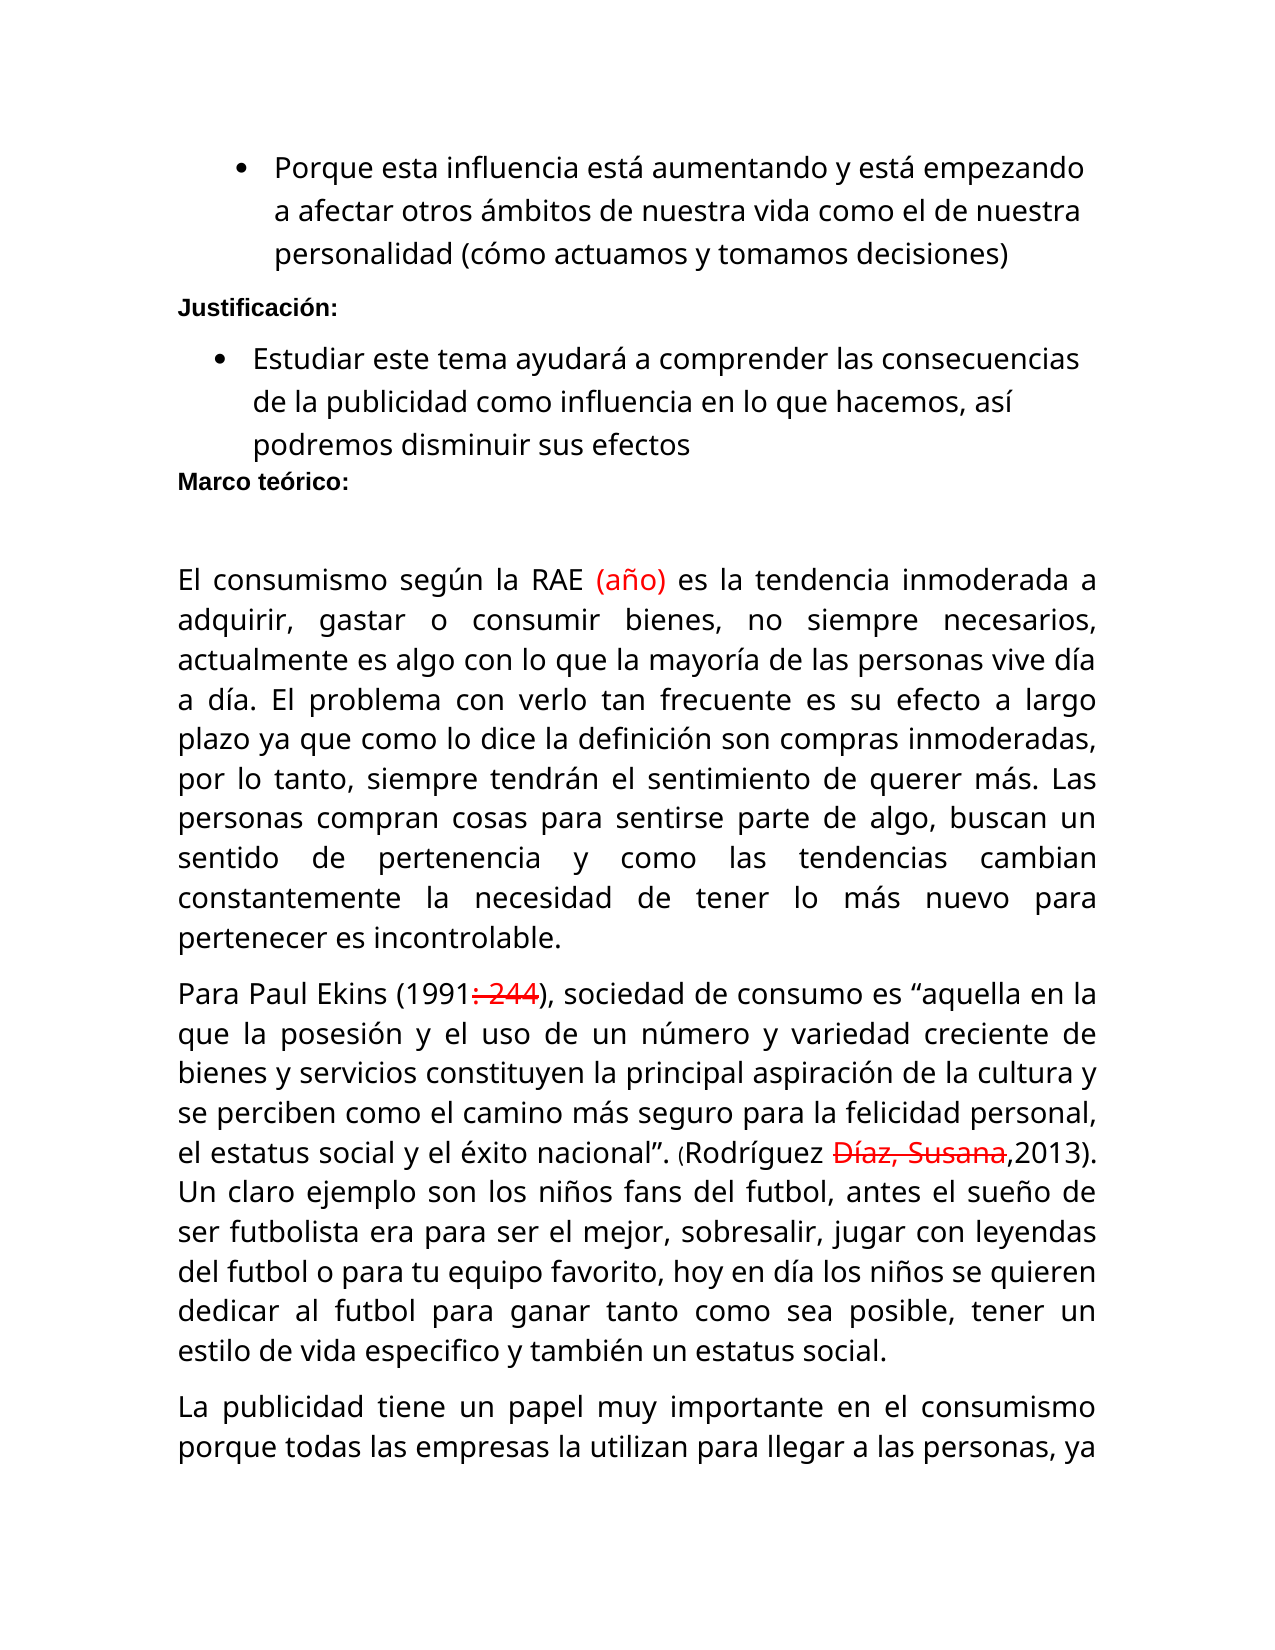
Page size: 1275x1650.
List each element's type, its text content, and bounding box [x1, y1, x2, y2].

text El consumismo según la RAE (año) es la tendencia inmoderada a adquirir, gastar o consumir bienes, no siempre necesarios, actualmente es algo con lo que la mayoría de las personas vive día a día. El problema con verlo tan frecuente es su efecto a largo plazo ya que como lo dice la definición son compras inmoderadas, por lo tanto, siempre tendrán el sentimiento de querer más. Las personas compran cosas para sentirse parte de algo, buscan un sentido de pertenencia y como las tendencias cambian constantemente la necesidad de tener lo más nuevo para pertenecer es incontrolable. [177, 560, 1098, 957]
text Marco teórico: [177, 467, 1098, 495]
list Estudiar este tema ayudará a comprender las consecuencias de la publicidad como influencia en lo que hacemos, así podremos disminuir sus efectos [215, 338, 1098, 463]
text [177, 1387, 1098, 1466]
text Para Paul Ekins (1991: 244), sociedad de consumo es “aquella en la que la posesión y el uso de un número y variedad creciente de bienes y servicios constituyen la principal aspiración de la cultura y se perciben como el camino más seguro para la felicidad personal, el estatus social y el éxito nacional”. (Rodríguez Díaz, Susana,2013). Un claro ejemplo son los niños fans del futbol, antes el sueño de ser futbolista era para ser el mejor, sobresalir, jugar con leyendas del futbol o para tu equipo favorito, hoy en día los niños se quieren dedicar al futbol para ganar tanto como sea posible, tener un estilo de vida especifico y también un estatus social. [177, 973, 1098, 1370]
list Porque esta influencia está aumentando y está empezando a afectar otros ámbitos de nuestra vida como el de nuestra personalidad (cómo actuamos y tomamos decisiones) [236, 148, 1098, 273]
text Justificación: [177, 293, 1098, 321]
